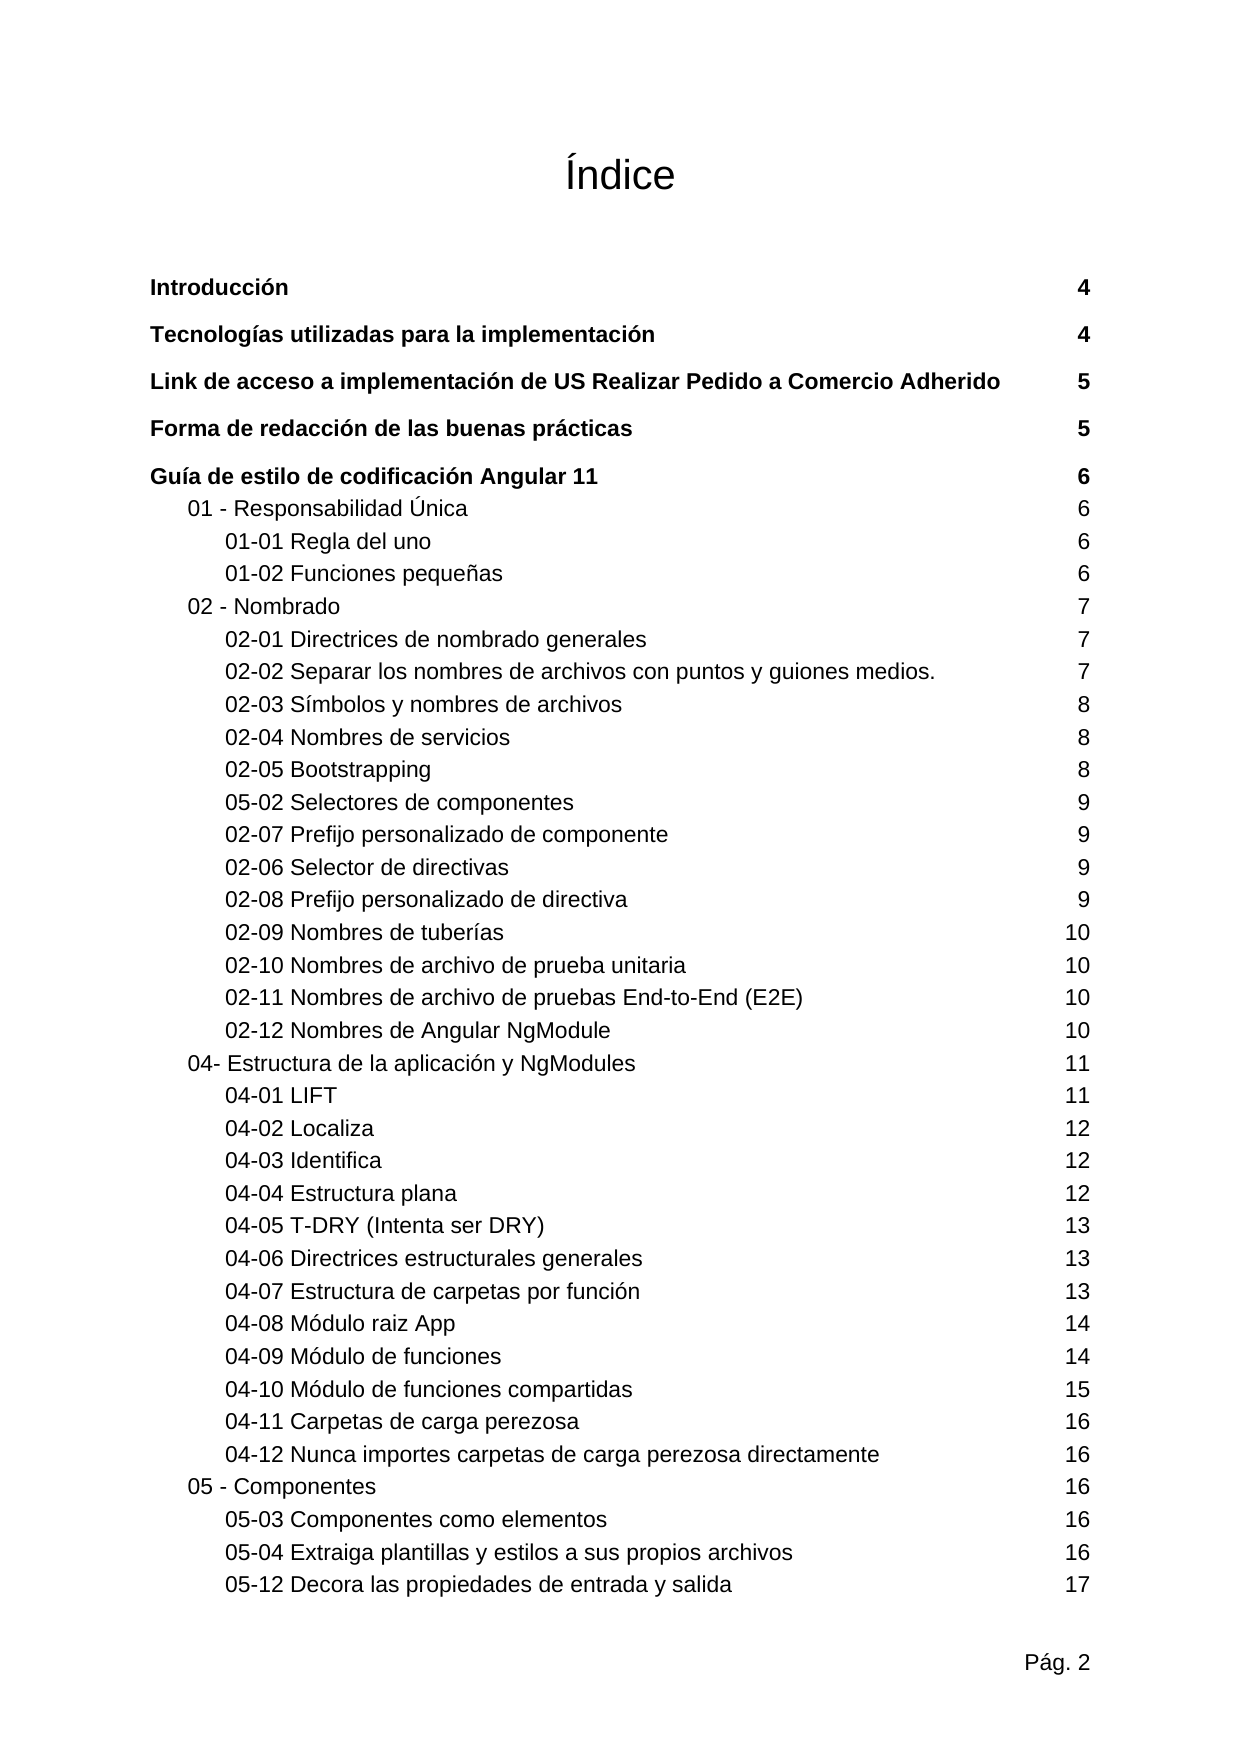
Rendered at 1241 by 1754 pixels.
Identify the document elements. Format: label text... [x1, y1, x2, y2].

text Índice [150, 150, 1090, 198]
